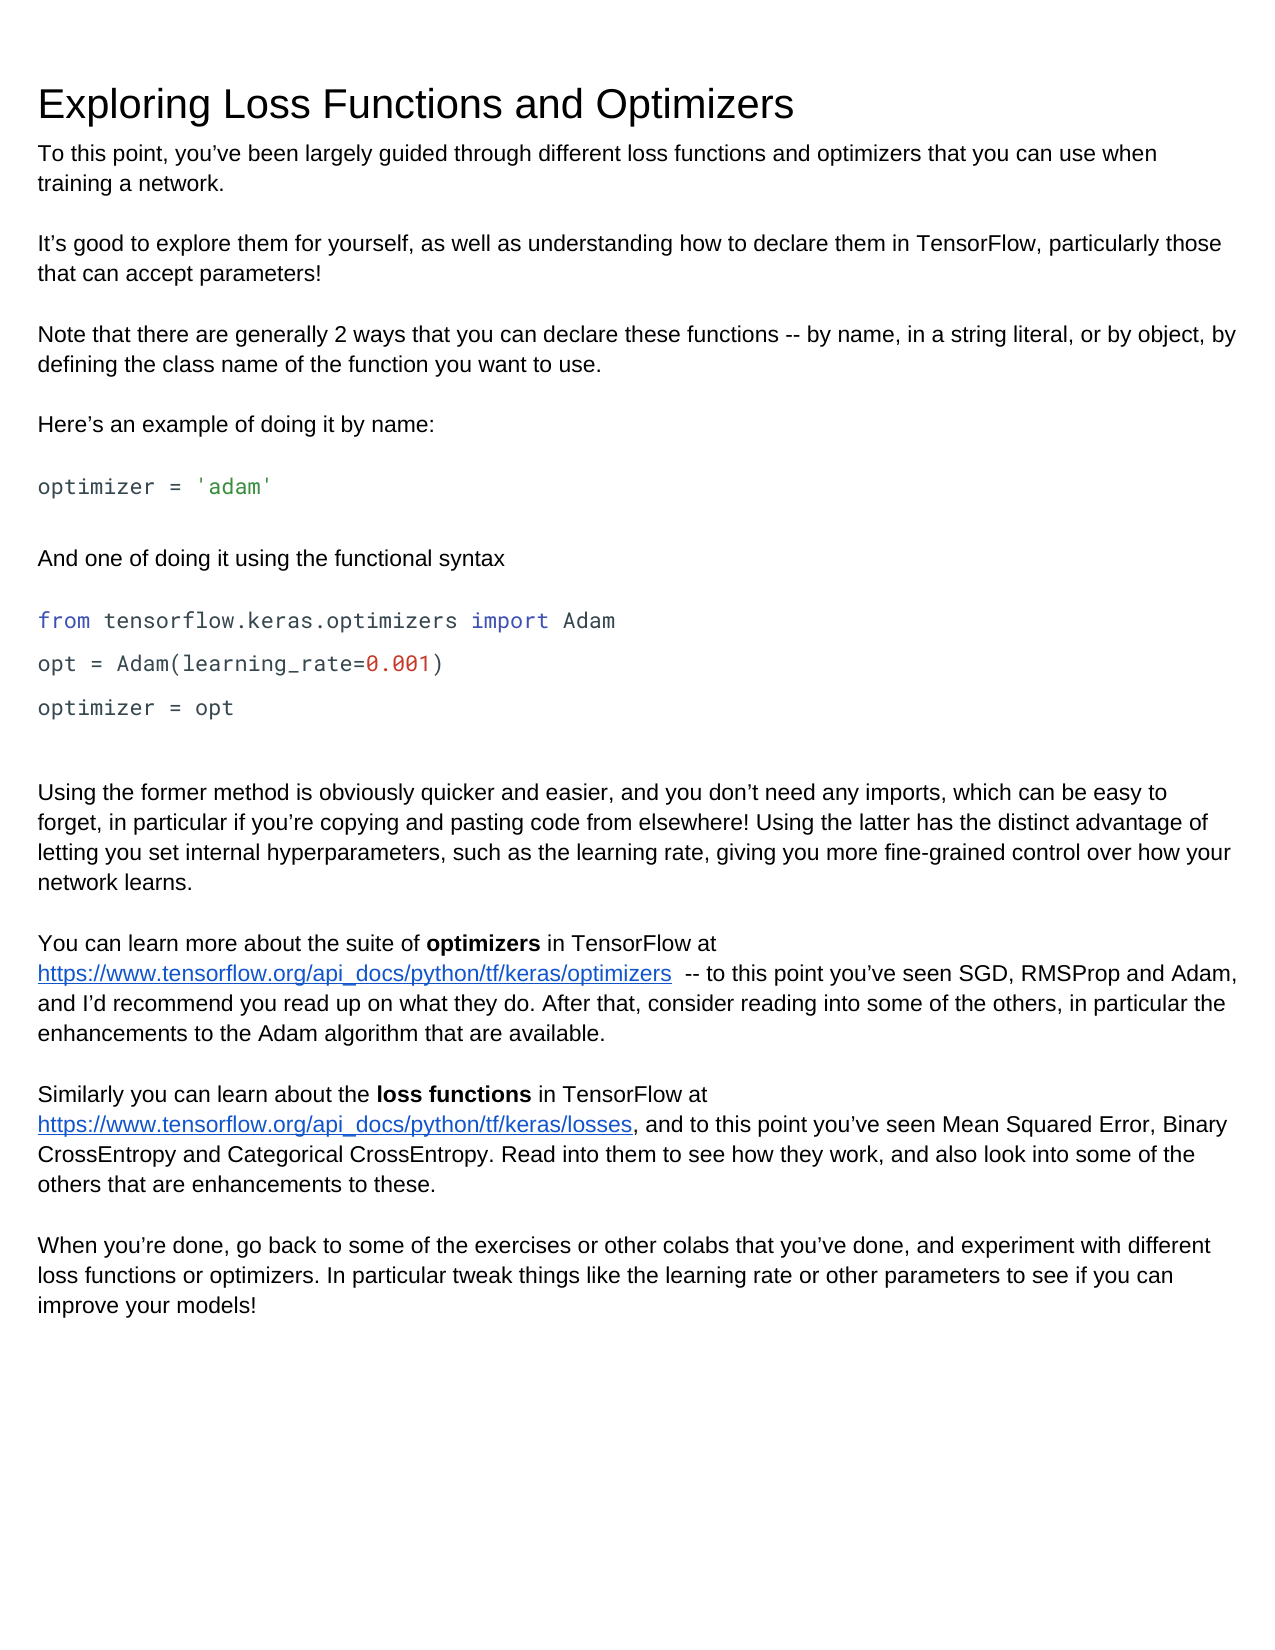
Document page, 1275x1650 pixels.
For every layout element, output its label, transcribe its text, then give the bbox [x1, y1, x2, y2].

text Here’s an example of doing it by name: [37, 411, 1237, 438]
text To this point, you’ve been largely guided through different loss functions and optimizers that you can use when training a network. [37, 139, 1237, 196]
text You can learn more about the suite of optimizers in TensorFlow at https://www.tensorflow.org/api_docs/python/tf/keras/optimizers -- to this point you’ve seen SGD, RMSProp and Adam, and I’d recommend you read up on what they do. After that, consider reading into some of the others, in particular the enhancements to the Adam algorithm that are available. [37, 930, 1237, 1047]
text optimizer = opt [37, 692, 1237, 721]
text Similarly you can learn about the loss functions in TensorFlow at https://www.tensorflow.org/api_docs/python/tf/keras/losses, and to this point you’ve seen Mean Squared Error, Binary CrossEntropy and Categorical CrossEntropy. Read into them to see how they work, and also look into some of the others that are enhancements to these. [37, 1081, 1237, 1198]
text It’s good to explore them for yourself, as well as understanding how to declare them in TensorFlow, particularly those that can accept parameters! [37, 230, 1237, 287]
text And one of doing it using the functional syntax [37, 545, 1237, 572]
text Note that there are generally 2 ways that you can declare these functions -- by name, in a string literal, or by object, by defining the class name of the function you want to use. [37, 321, 1237, 377]
text Using the former method is obviously quicker and easier, and you don’t need any imports, which can be easy to forget, in particular if you’re copying and pasting code from elsewhere! Using the latter has the distinct advantage of letting you set internal hyperparameters, such as the learning rate, giving you more fine-grained control over how your network learns. [37, 779, 1237, 896]
text opt = Adam(learning_rate=0.001) [37, 649, 1237, 678]
text from tensorflow.keras.optimizers import Adam [37, 606, 1237, 634]
text When you’re done, go back to some of the exercises or other colabs that you’ve done, and experiment with different loss functions or optimizers. In particular tweak things like the learning rate or other parameters to see if you can improve your models! [37, 1232, 1237, 1318]
subtitle Exploring Loss Functions and Optimizers [37, 79, 1237, 127]
text optimizer = 'adam' [37, 472, 1237, 501]
